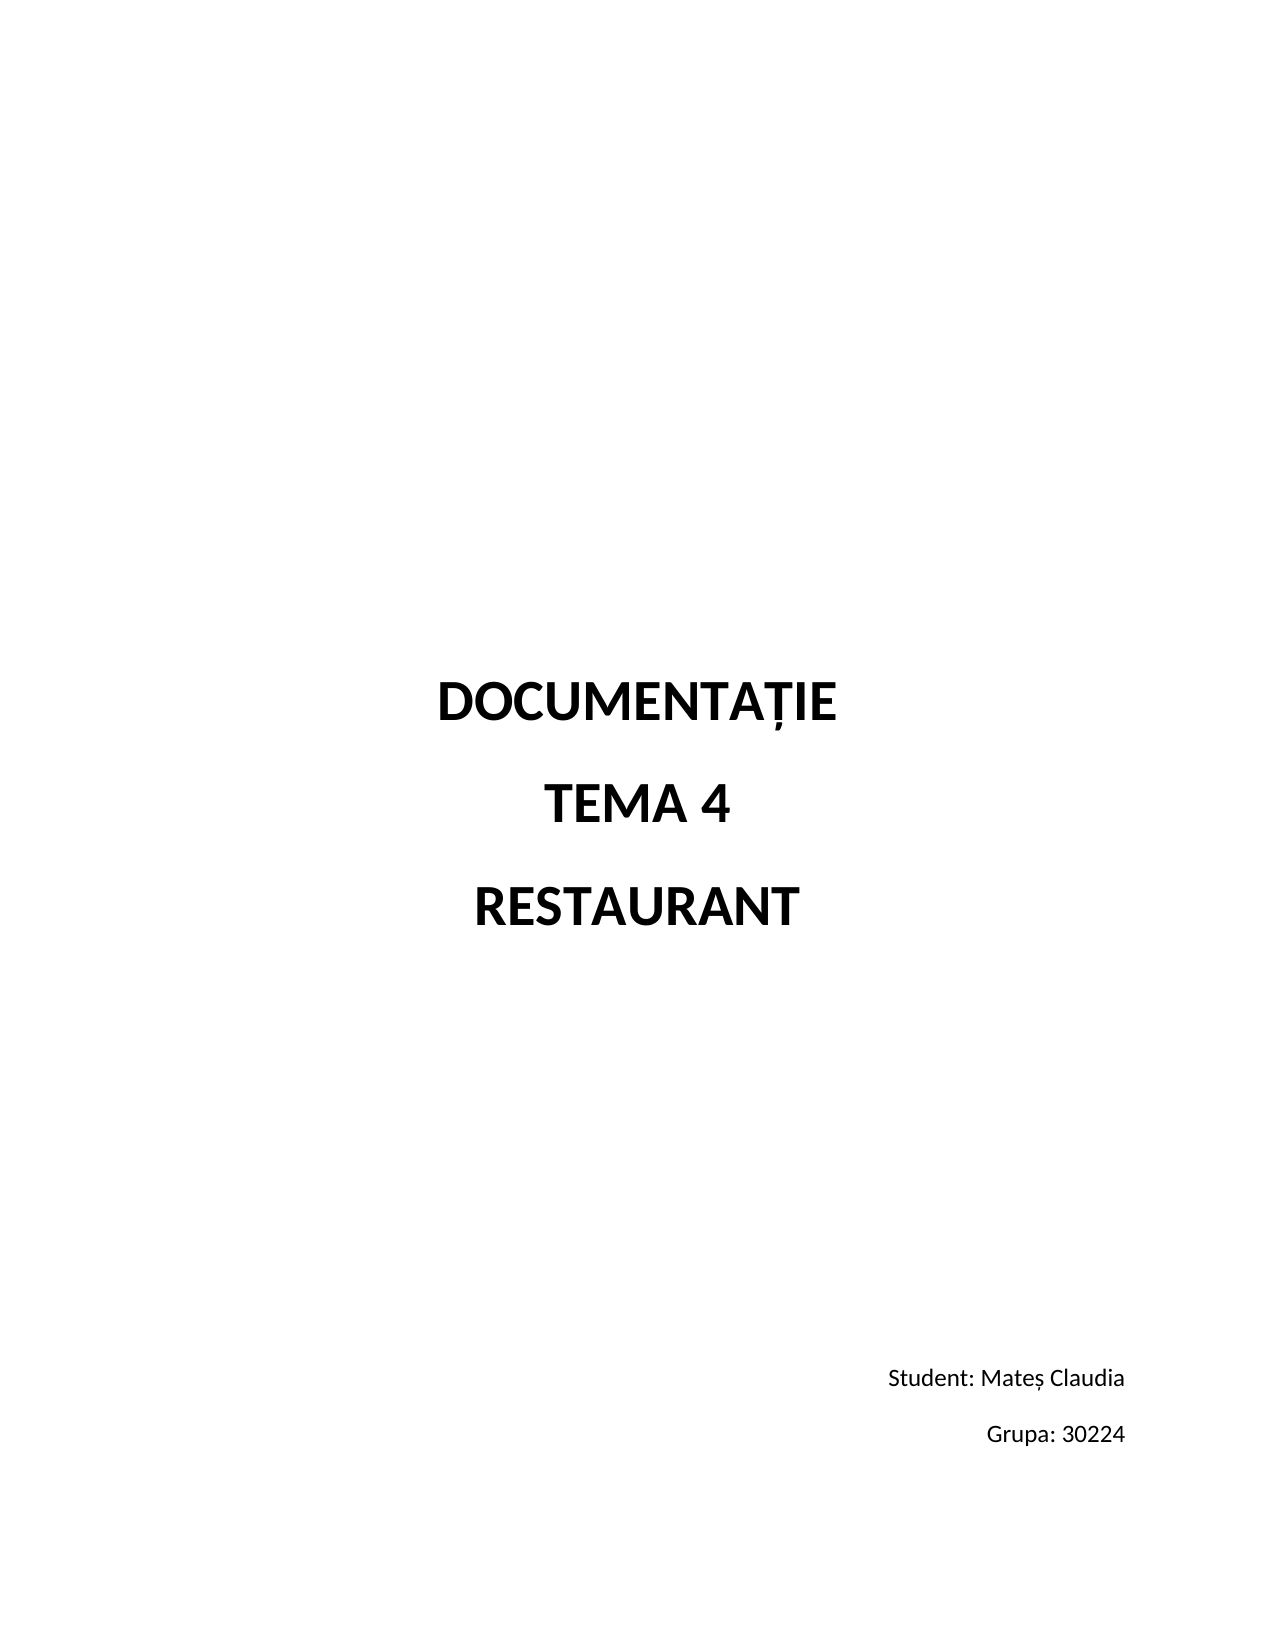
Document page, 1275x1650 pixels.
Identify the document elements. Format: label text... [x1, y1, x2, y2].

text DOCUMENTAȚIE [150, 663, 1125, 735]
text RESTAURANT [150, 869, 1125, 940]
text TEMA 4 [150, 766, 1125, 837]
text Student: Mateș Claudia [150, 1362, 1125, 1393]
text Grupa: 30224 [150, 1418, 1125, 1449]
